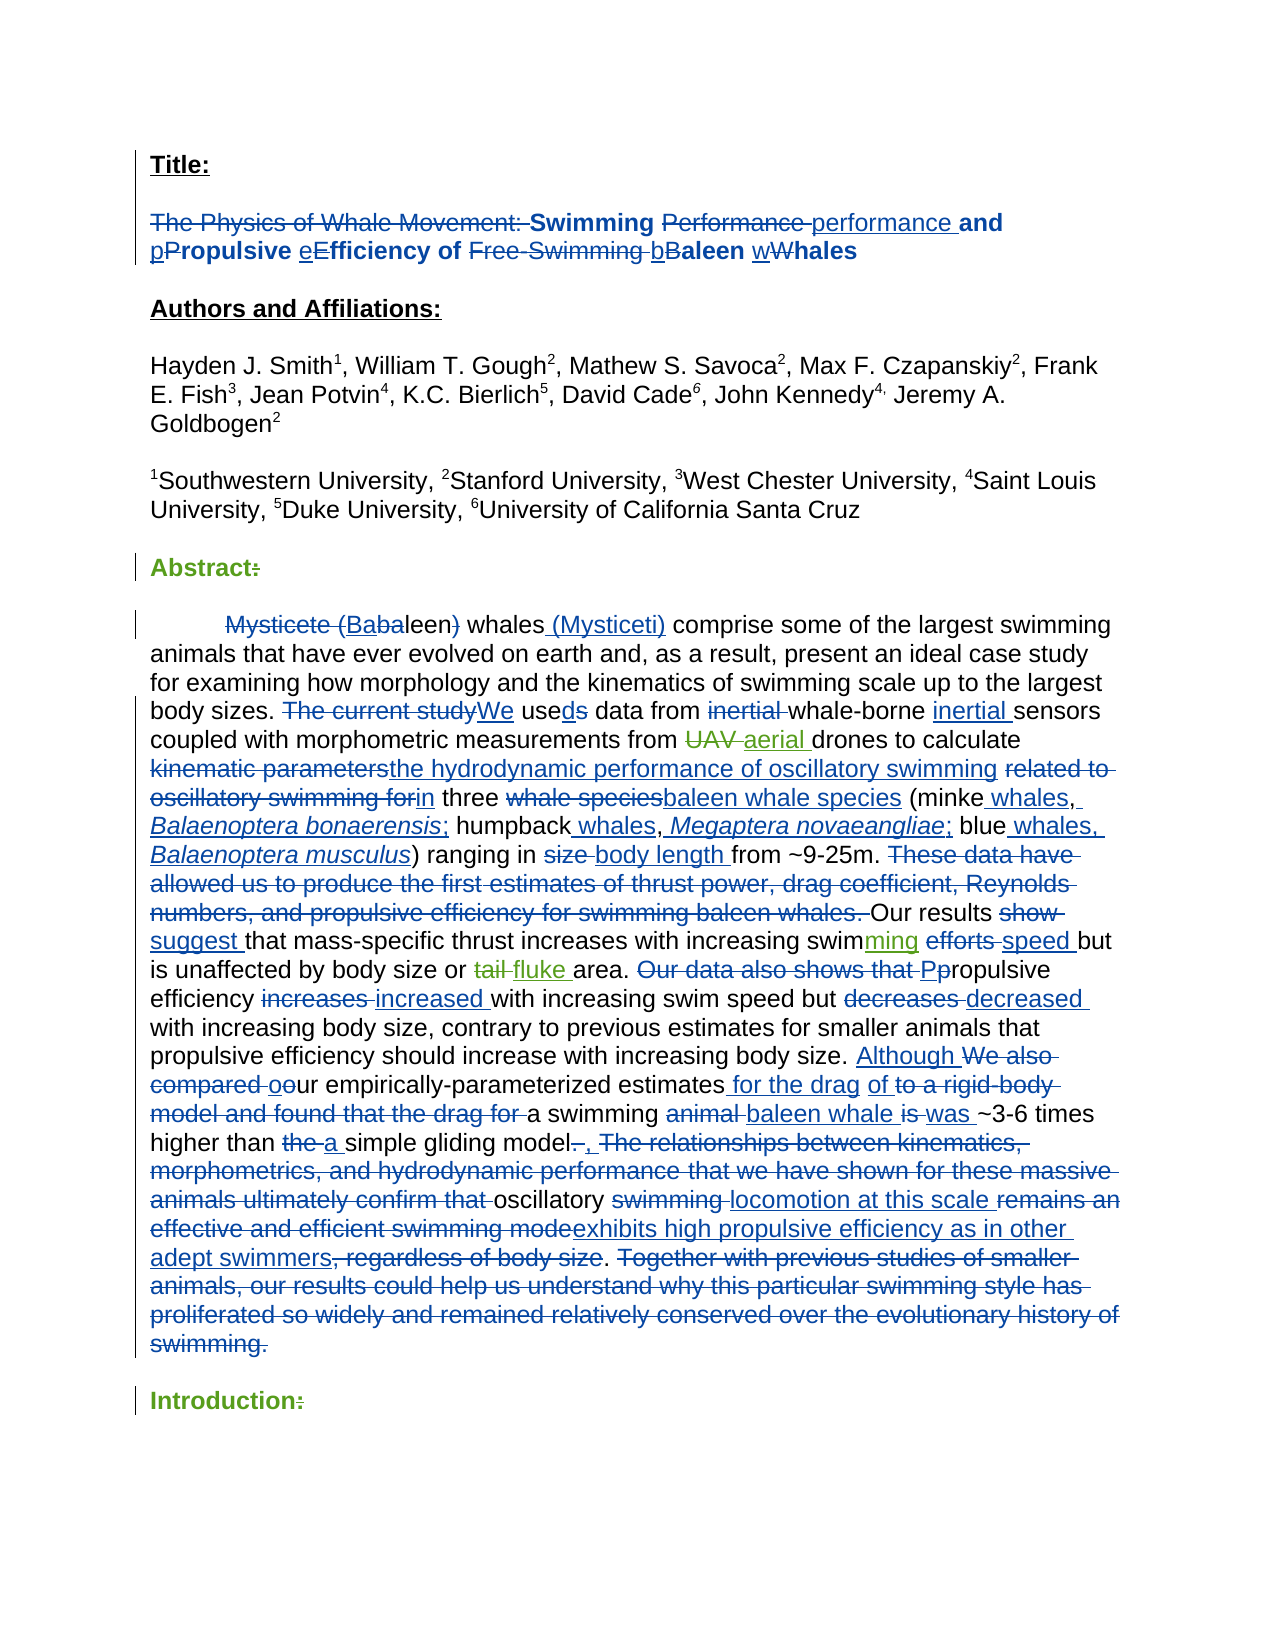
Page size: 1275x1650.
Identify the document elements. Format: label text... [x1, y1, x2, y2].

text Title: [150, 150, 1125, 179]
text Hayden J. Smith1, William T. Gough2, Mathew S. Savoca2, Max F. Czapanskiy2, Frank E. Fish3, Jean Potvin4, K.C. Bierlich5, David Cade6, John Kennedy4, Jeremy A. Goldbogen2 [150, 351, 1125, 437]
text Authors and Affiliations: [150, 294, 1125, 322]
text Abstract [150, 552, 1125, 581]
text 1Southwestern University, 2Stanford University, 3West Chester University, 4Saint Louis University, 5Duke University, 6University of California Santa Cruz [150, 466, 1125, 524]
text Swimming and ropulsive fficiency of aleen hales [150, 207, 1125, 265]
text leen whales comprise some of the largest swimming animals that have ever evolved on earth and, as a result, present an ideal case study for examining how morphology and the kinematics of swimming scale up to the largest body sizes. use data from whale-borne sensors coupled with morphometric measurements from drones to calculate three (minke, humpback, blue) ranging in from ~9-25m. Our results that mass-specific thrust increases with increasing swim but is unaffected by body size or area. ropulsive efficiency with increasing swim speed but with increasing body size, contrary to previous estimates for smaller animals that propulsive efficiency should increase with increasing body size. ur empirically-parameterized estimates a swimming ~3-6 times higher than simple gliding modeloscillatory . [150, 610, 1125, 1357]
text Introduction [150, 1386, 1125, 1415]
